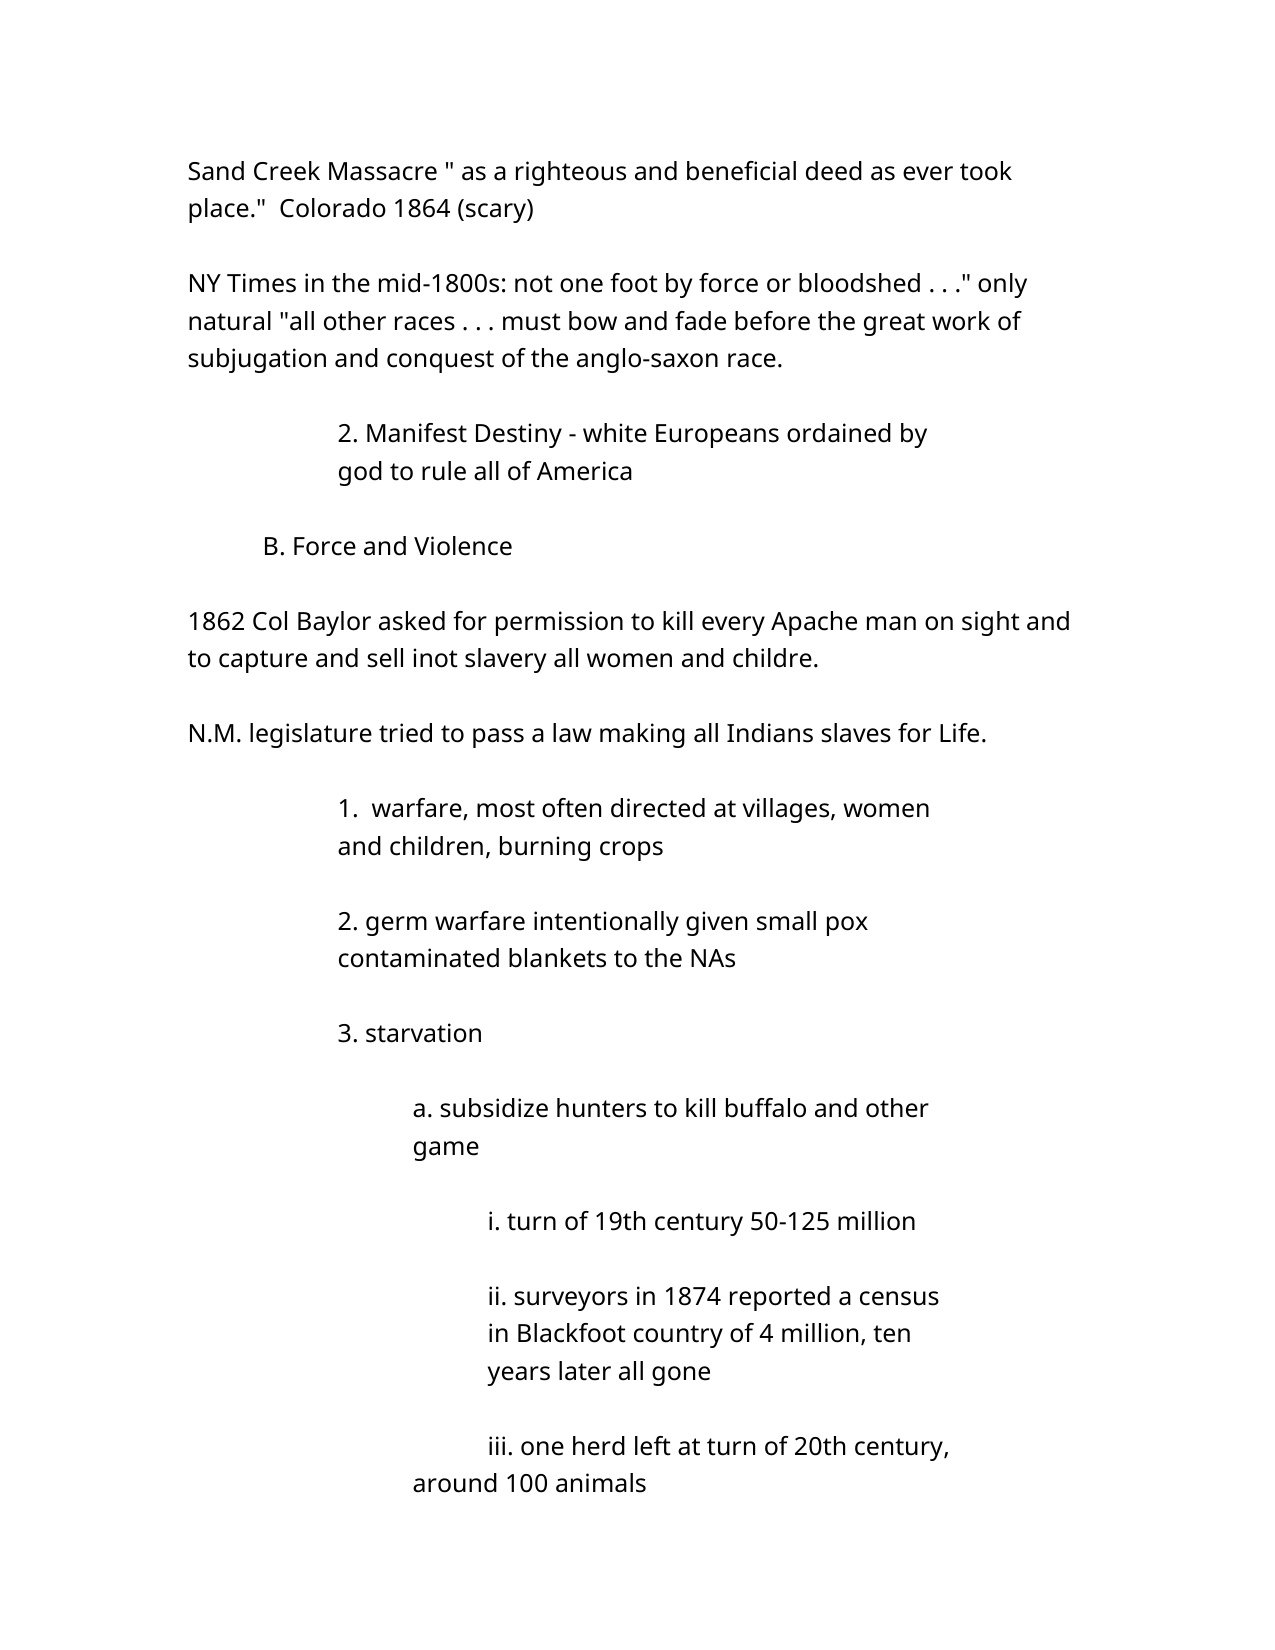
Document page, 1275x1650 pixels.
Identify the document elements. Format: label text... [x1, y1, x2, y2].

text 2. Manifest Destiny - white Europeans ordained by [187, 412, 1087, 450]
text 3. starvation [187, 1012, 1087, 1050]
text and children, burning crops [187, 825, 1087, 862]
text years later all gone [187, 1350, 1087, 1387]
text contaminated blankets to the NAs [187, 937, 1087, 975]
text god to rule all of America [187, 450, 1087, 487]
text iii. one herd left at turn of 20th century, around 100 animals [187, 1425, 1087, 1500]
text game [187, 1125, 1087, 1162]
text NY Times in the mid-1800s: not one foot by force or bloodshed . . ." only natural "all other races . . . must bow and fade before the great work of subjugation and conquest of the anglo-saxon race. [187, 262, 1087, 375]
text N.M. legislature tried to pass a law making all Indians slaves for Life. [187, 712, 1087, 750]
text i. turn of 19th century 50-125 million [187, 1200, 1087, 1237]
text 2. germ warfare intentionally given small pox [187, 900, 1087, 937]
text a. subsidize hunters to kill buffalo and other [187, 1087, 1087, 1125]
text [187, 150, 1087, 225]
text B. Force and Violence [187, 525, 1087, 562]
text 1. warfare, most often directed at villages, women [187, 787, 1087, 825]
text ii. surveyors in 1874 reported a census [187, 1275, 1087, 1312]
text 1862 Col Baylor asked for permission to kill every Apache man on sight and to capture and sell inot slavery all women and childre. [187, 600, 1087, 675]
text in Blackfoot country of 4 million, ten [187, 1312, 1087, 1350]
